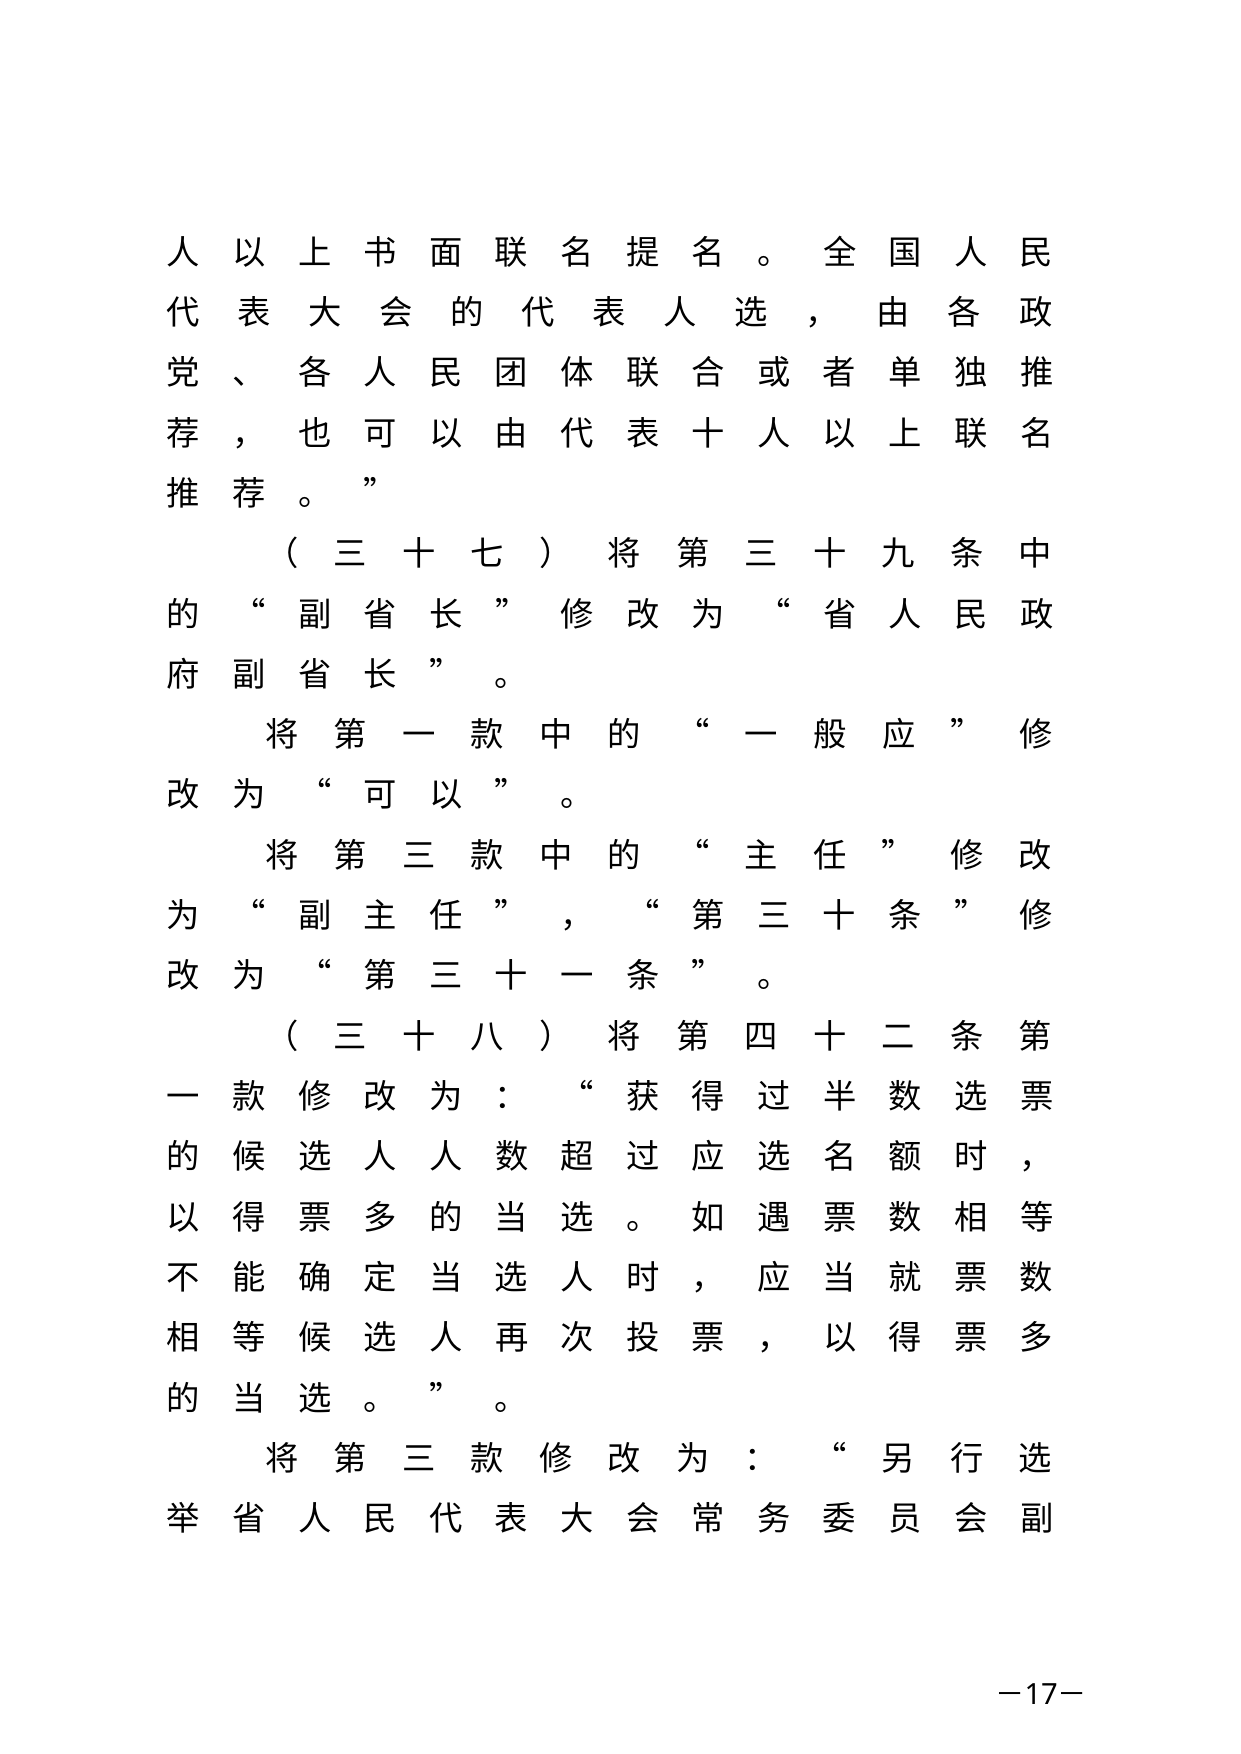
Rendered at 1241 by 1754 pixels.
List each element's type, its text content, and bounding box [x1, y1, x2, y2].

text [167, 219, 1085, 521]
text 将第一款中的“一般应”修改为“可以”。 [167, 702, 1085, 822]
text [167, 1426, 1085, 1546]
text 将第三款中的“主任”修改为“副主任”，“第三十条”修改为“第三十一条”。 [167, 822, 1085, 1003]
text （三十七）将第三十九条中的“副省长”修改为“省人民政府副省长”。 [167, 521, 1085, 702]
text （三十八）将第四十二条第一款修改为：“获得过半数选票的候选人人数超过应选名额时，以得票多的当选。如遇票数相等不能确定当选人时，应当就票数相等候选人再次投票，以得票多的当选。”。 [167, 1003, 1085, 1426]
